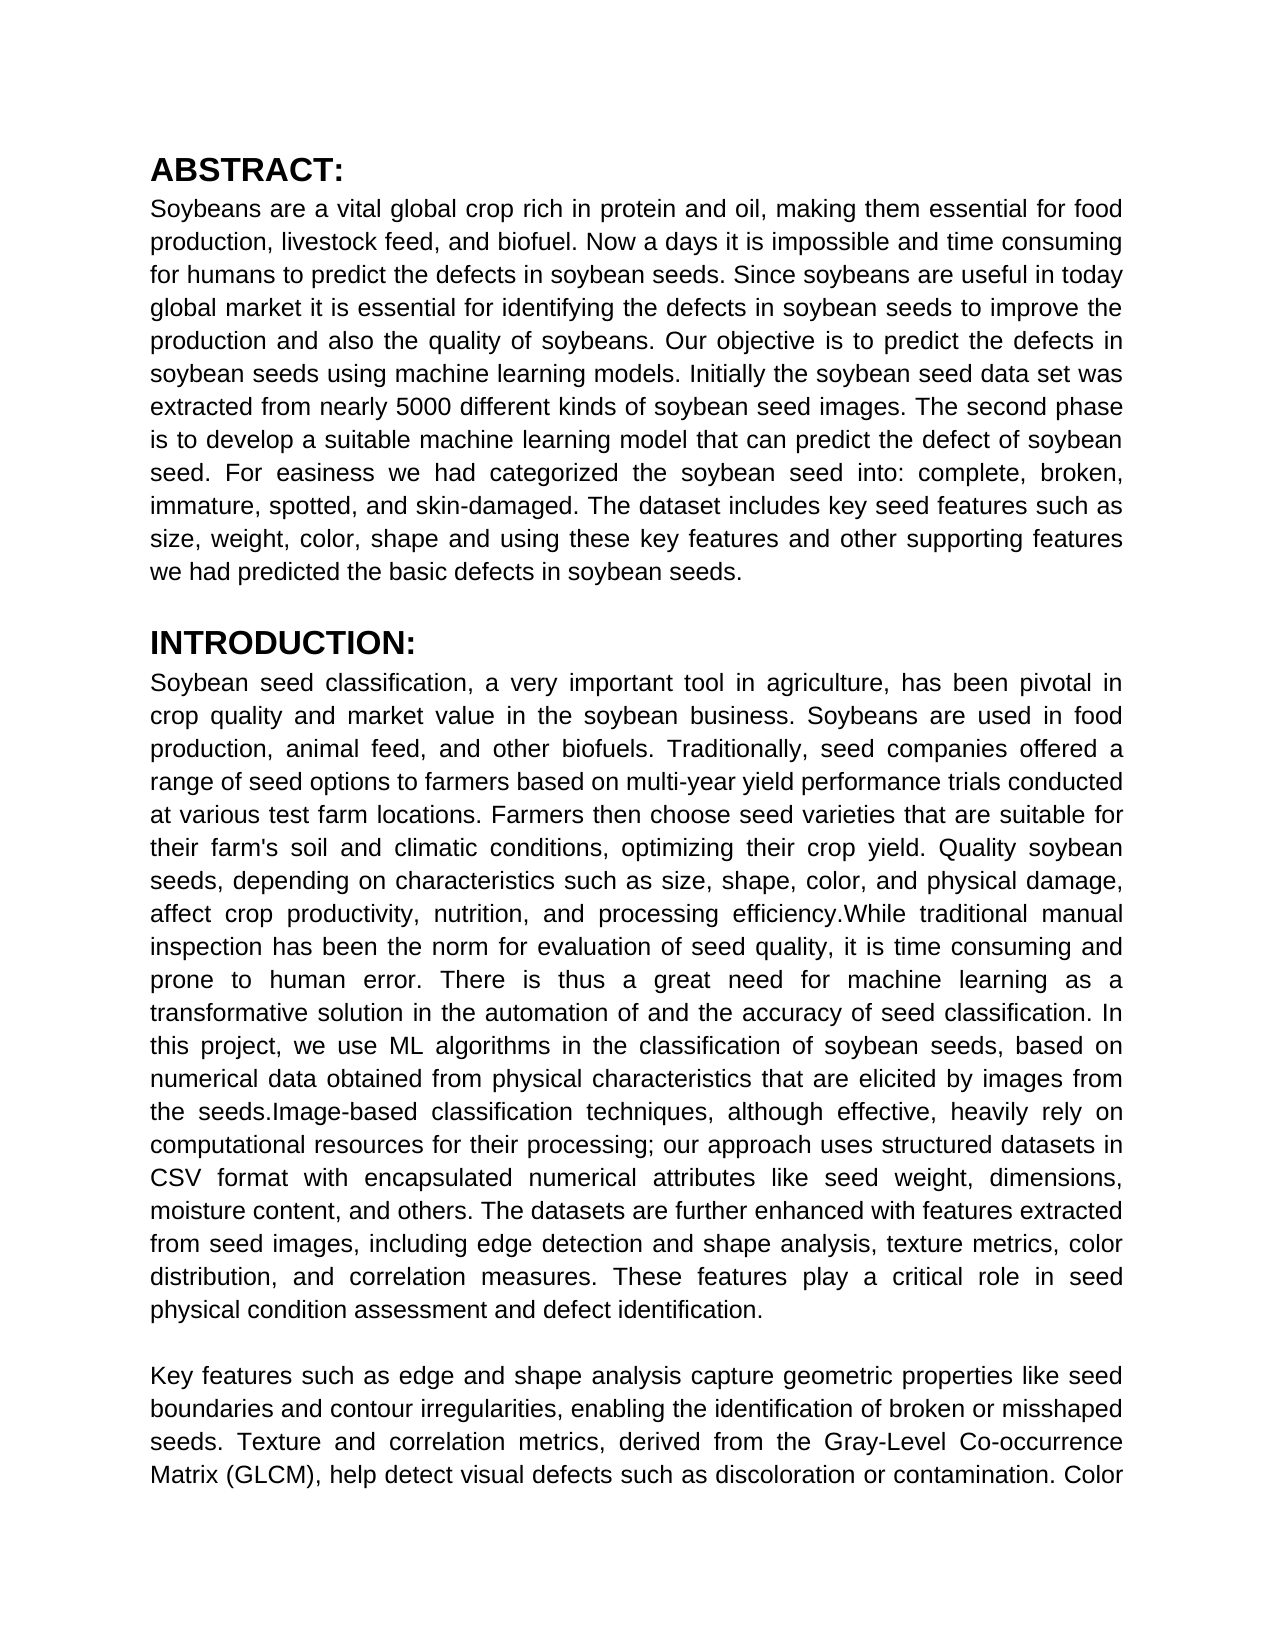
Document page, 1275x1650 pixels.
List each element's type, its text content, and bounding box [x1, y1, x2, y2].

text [150, 1361, 1125, 1489]
text Soybean seed classification, a very important tool in agriculture, has been pivotal in crop quality and market value in the soybean business. Soybeans are used in food production, animal feed, and other biofuels. Traditionally, seed companies offered a range of seed options to farmers based on multi-year yield performance trials conducted at various test farm locations. Farmers then choose seed varieties that are suitable for their farm's soil and climatic conditions, optimizing their crop yield. Quality soybean seeds, depending on characteristics such as size, shape, color, and physical damage, affect crop productivity, nutrition, and processing efficiency.While traditional manual inspection has been the norm for evaluation of seed quality, it is time consuming and prone to human error. There is thus a great need for machine learning as a transformative solution in the automation of and the accuracy of seed classification. In this project, we use ML algorithms in the classification of soybean seeds, based on numerical data obtained from physical characteristics that are elicited by images from the seeds.Image-based classification techniques, although effective, heavily rely on computational resources for their processing; our approach uses structured datasets in CSV format with encapsulated numerical attributes like seed weight, dimensions, moisture content, and others. The datasets are further enhanced with features extracted from seed images, including edge detection and shape analysis, texture metrics, color distribution, and correlation measures. These features play a critical role in seed physical condition assessment and defect identification. [150, 668, 1125, 1324]
text INTRODUCTION: [150, 623, 1125, 662]
text Soybeans are a vital global crop rich in protein and oil, making them essential for food production, livestock feed, and biofuel. Now a days it is impossible and time consuming for humans to predict the defects in soybean seeds. Since soybeans are useful in today global market it is essential for identifying the defects in soybean seeds to improve the production and also the quality of soybeans. Our objective is to predict the defects in soybean seeds using machine learning models. Initially the soybean seed data set was extracted from nearly 5000 different kinds of soybean seed images. The second phase is to develop a suitable machine learning model that can predict the defect of soybean seed. For easiness we had categorized the soybean seed into: complete, broken, immature, spotted, and skin-damaged. The dataset includes key seed features such as size, weight, color, shape and using these key features and other supporting features we had predicted the basic defects in soybean seeds. [150, 194, 1125, 586]
text ABSTRACT: [150, 150, 1125, 188]
